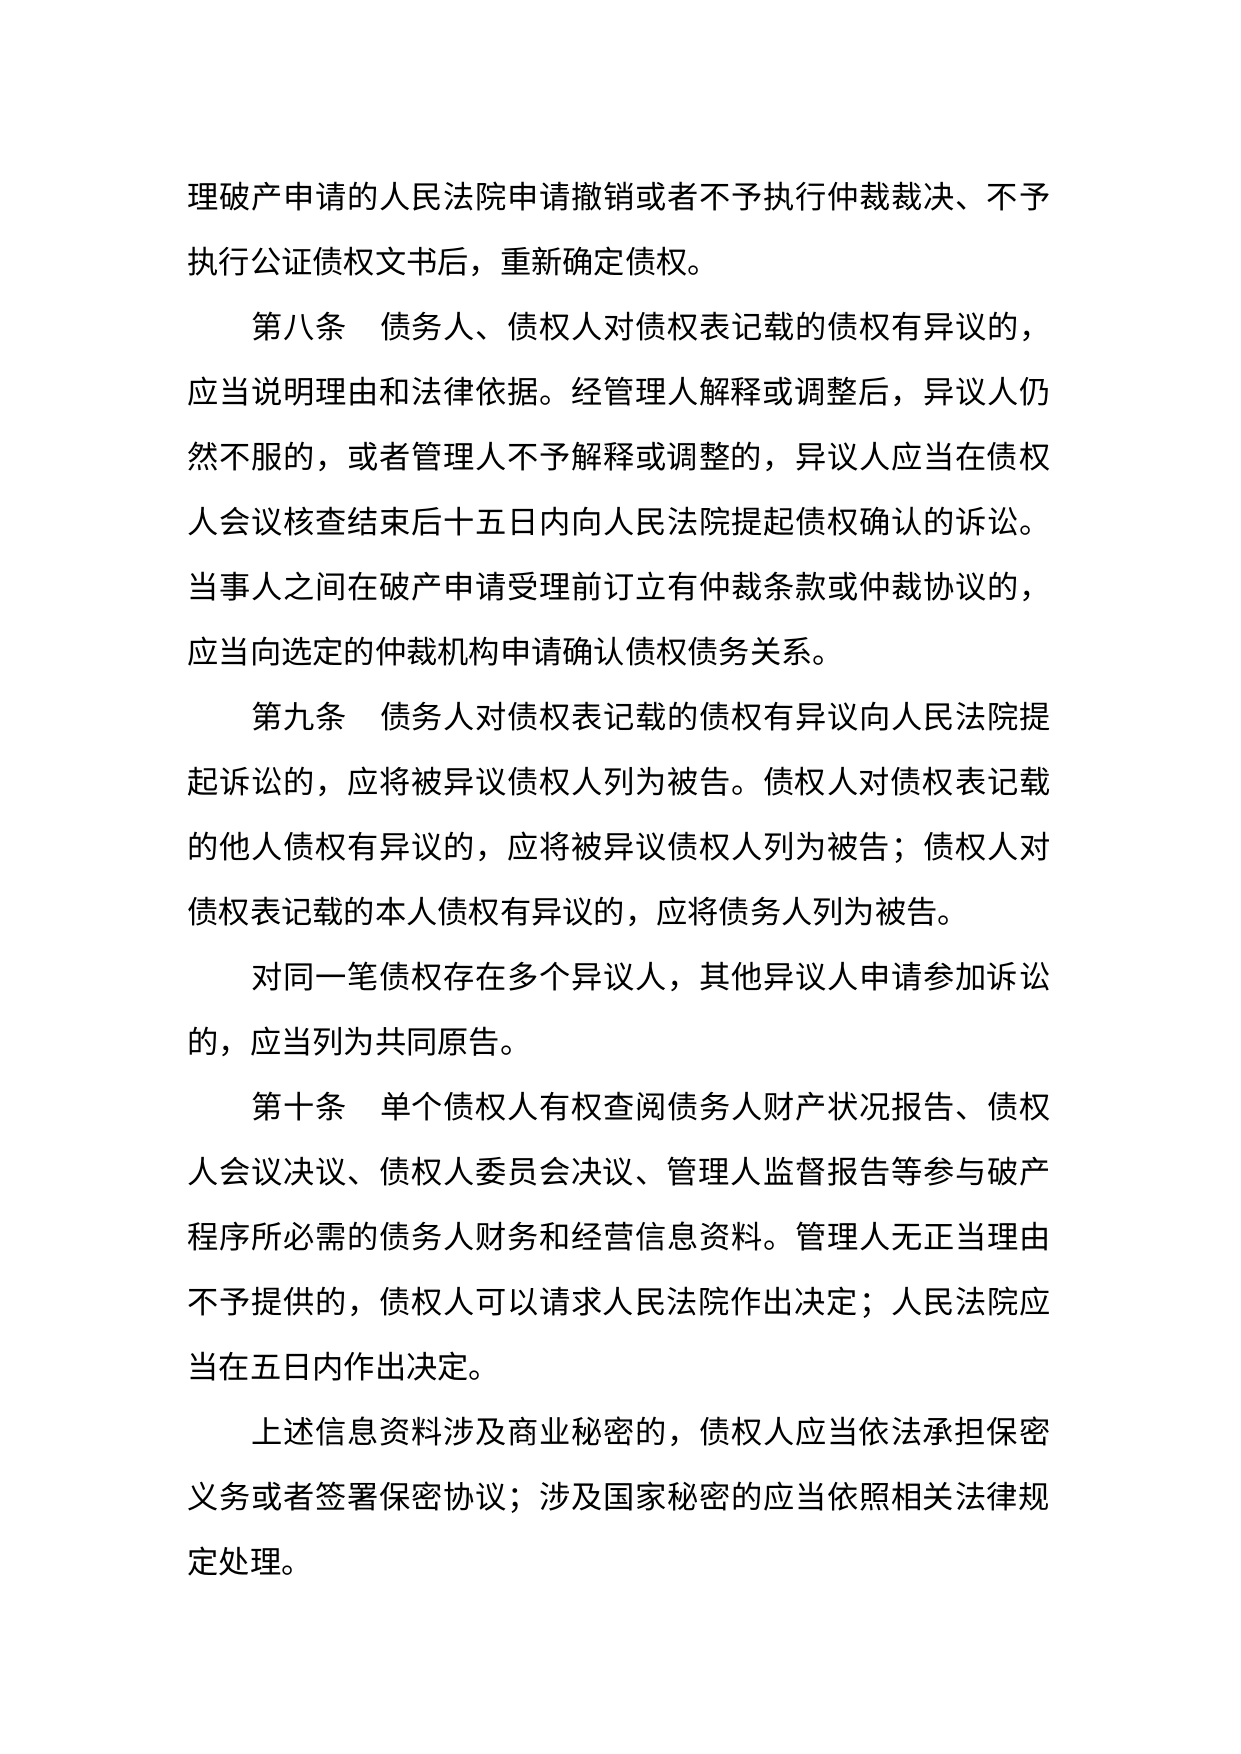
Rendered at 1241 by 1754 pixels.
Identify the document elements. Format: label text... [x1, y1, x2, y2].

text 第八条 债务人、债权人对债权表记载的债权有异议的，应当说明理由和法律依据。经管理人解释或调整后，异议人仍然不服的，或者管理人不予解释或调整的，异议人应当在债权人会议核查结束后十五日内向人民法院提起债权确认的诉讼。当事人之间在破产申请受理前订立有仲裁条款或仲裁协议的，应当向选定的仲裁机构申请确认债权债务关系。 [187, 292, 1053, 682]
text 对同一笔债权存在多个异议人，其他异议人申请参加诉讼的，应当列为共同原告。 [187, 942, 1053, 1072]
text 上述信息资料涉及商业秘密的，债权人应当依法承担保密义务或者签署保密协议；涉及国家秘密的应当依照相关法律规定处理。 [187, 1397, 1053, 1592]
text 第十条 单个债权人有权查阅债务人财产状况报告、债权人会议决议、债权人委员会决议、管理人监督报告等参与破产程序所必需的债务人财务和经营信息资料。管理人无正当理由不予提供的，债权人可以请求人民法院作出决定；人民法院应当在五日内作出决定。 [187, 1072, 1053, 1397]
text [187, 162, 1053, 292]
text 第九条 债务人对债权表记载的债权有异议向人民法院提起诉讼的，应将被异议债权人列为被告。债权人对债权表记载的他人债权有异议的，应将被异议债权人列为被告；债权人对债权表记载的本人债权有异议的，应将债务人列为被告。 [187, 682, 1053, 942]
